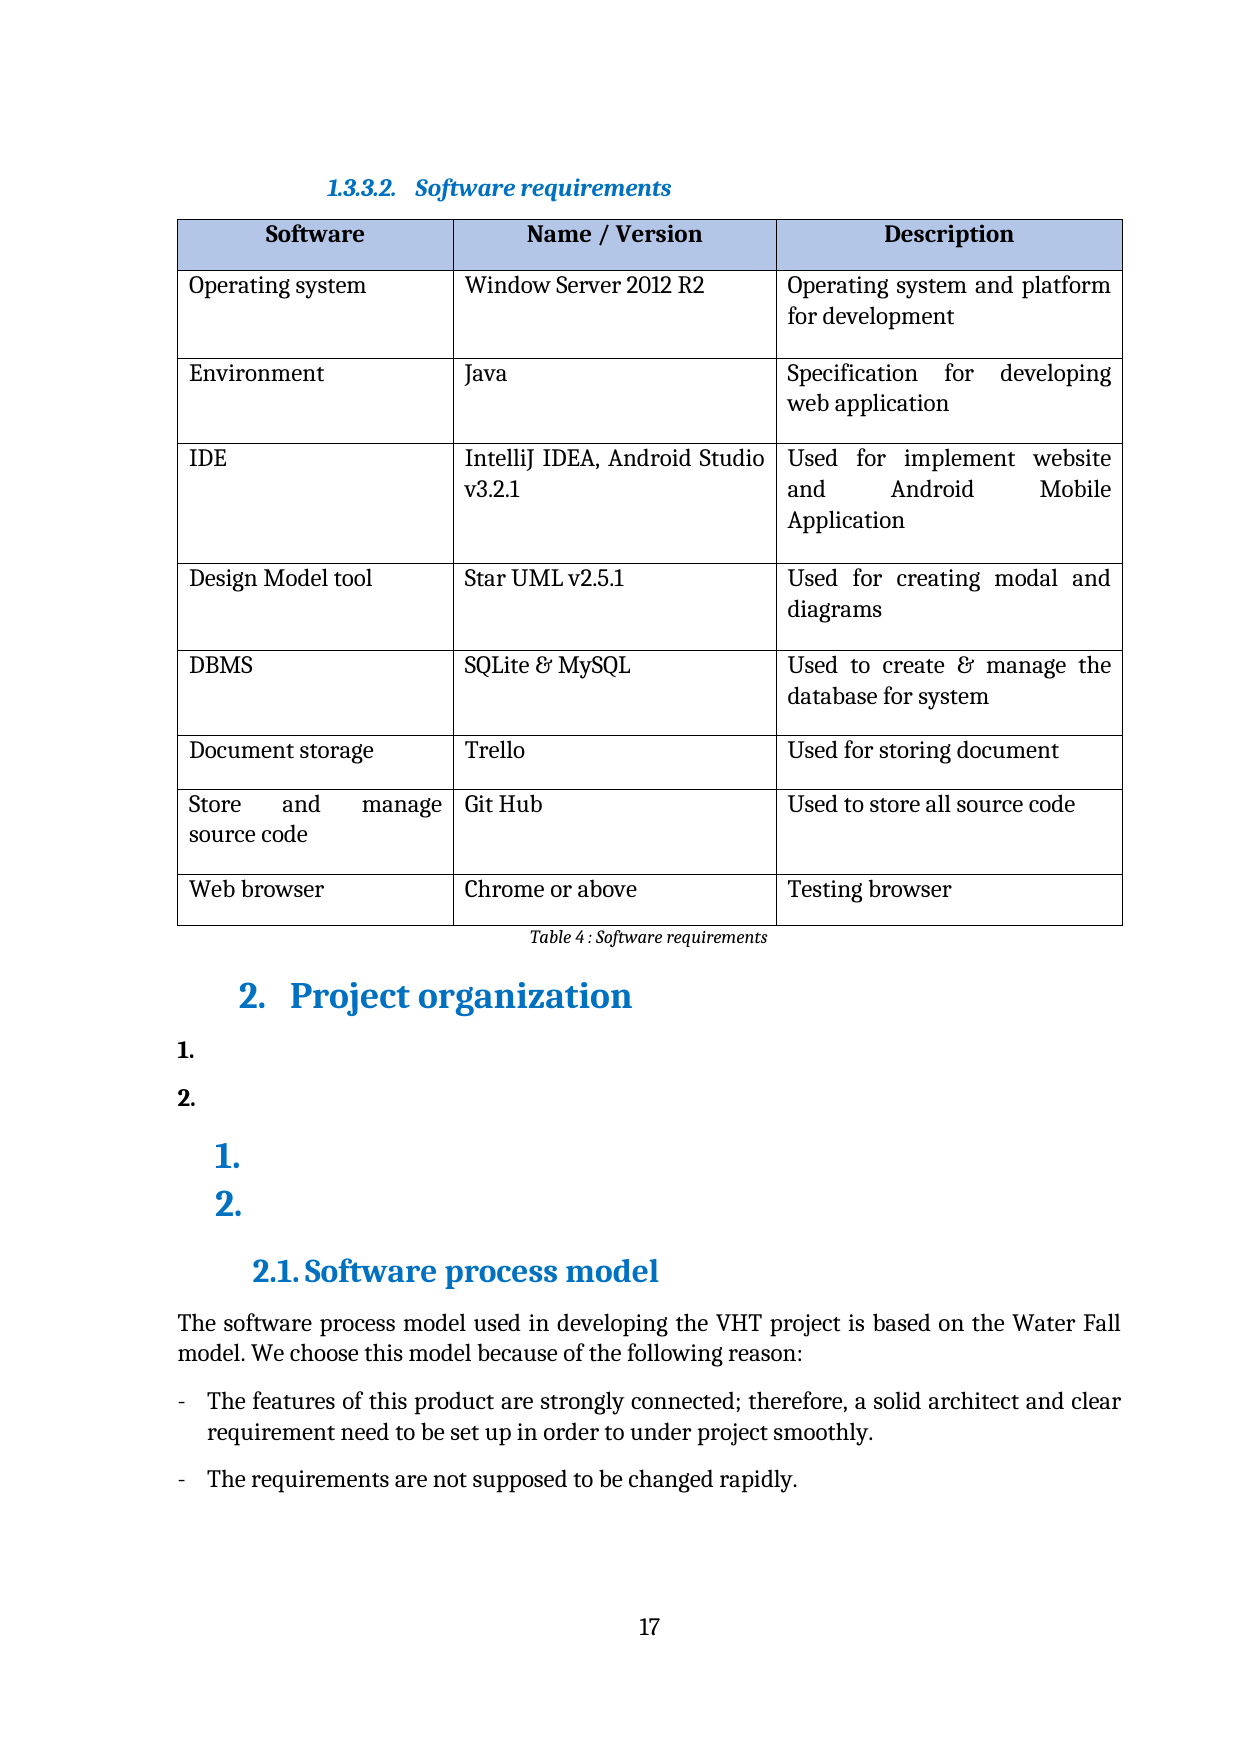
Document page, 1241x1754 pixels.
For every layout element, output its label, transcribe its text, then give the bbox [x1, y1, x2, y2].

table_cell IntelliJ IDEA, Android Studio v3.2.1 [454, 444, 776, 563]
table_header Software [178, 220, 453, 270]
table_cell Used to create & manage the database for system [777, 651, 1122, 735]
table_cell Environment [178, 359, 453, 443]
table_cell Git Hub [454, 790, 776, 874]
table_cell SQLite & MySQL [454, 651, 776, 735]
table_cell Used for creating modal and diagrams [777, 564, 1122, 650]
table_cell Store and manage source code [178, 790, 453, 874]
table_cell Used for storing document [777, 736, 1122, 788]
table_header Description [777, 220, 1122, 270]
table_cell Testing browser [777, 875, 1122, 925]
subtitle Software requirements [327, 173, 1122, 202]
table_cell Operating system and platform for development [777, 271, 1122, 357]
list The features of this product are strongly connected; therefore, a solid architect and clear requirement need to be set up in order to under project smoothly. [177, 1387, 1122, 1446]
table_cell Chrome or above [454, 875, 776, 925]
table_cell Star UML v2.5.1 [454, 564, 776, 650]
text Table 4 : Software requirements [177, 926, 1122, 948]
table_cell Trello [454, 736, 776, 788]
table_header Name / Version [454, 220, 776, 270]
list The requirements are not supposed to be changed rapidly. [177, 1465, 1122, 1493]
table_cell DBMS [178, 651, 453, 735]
table_cell Design Model tool [178, 564, 453, 650]
text The software process model used in developing the VHT project is based on the Water Fall model. We choose this model because of the following reason: [177, 1308, 1122, 1368]
table_cell Java [454, 359, 776, 443]
table_cell Document storage [178, 736, 453, 788]
table_cell Window Server 2012 R2 [454, 271, 776, 357]
table_cell Web browser [178, 875, 453, 925]
text Project organization [252, 974, 1122, 1017]
table_cell Used to store all source code [777, 790, 1122, 874]
table_cell IDE [178, 444, 453, 563]
table_cell Operating system [178, 271, 453, 357]
table_cell Used for implement website and Android Mobile Application [777, 444, 1122, 563]
list Software process model [252, 1252, 1122, 1290]
table_cell Specification for developing web application [777, 359, 1122, 443]
